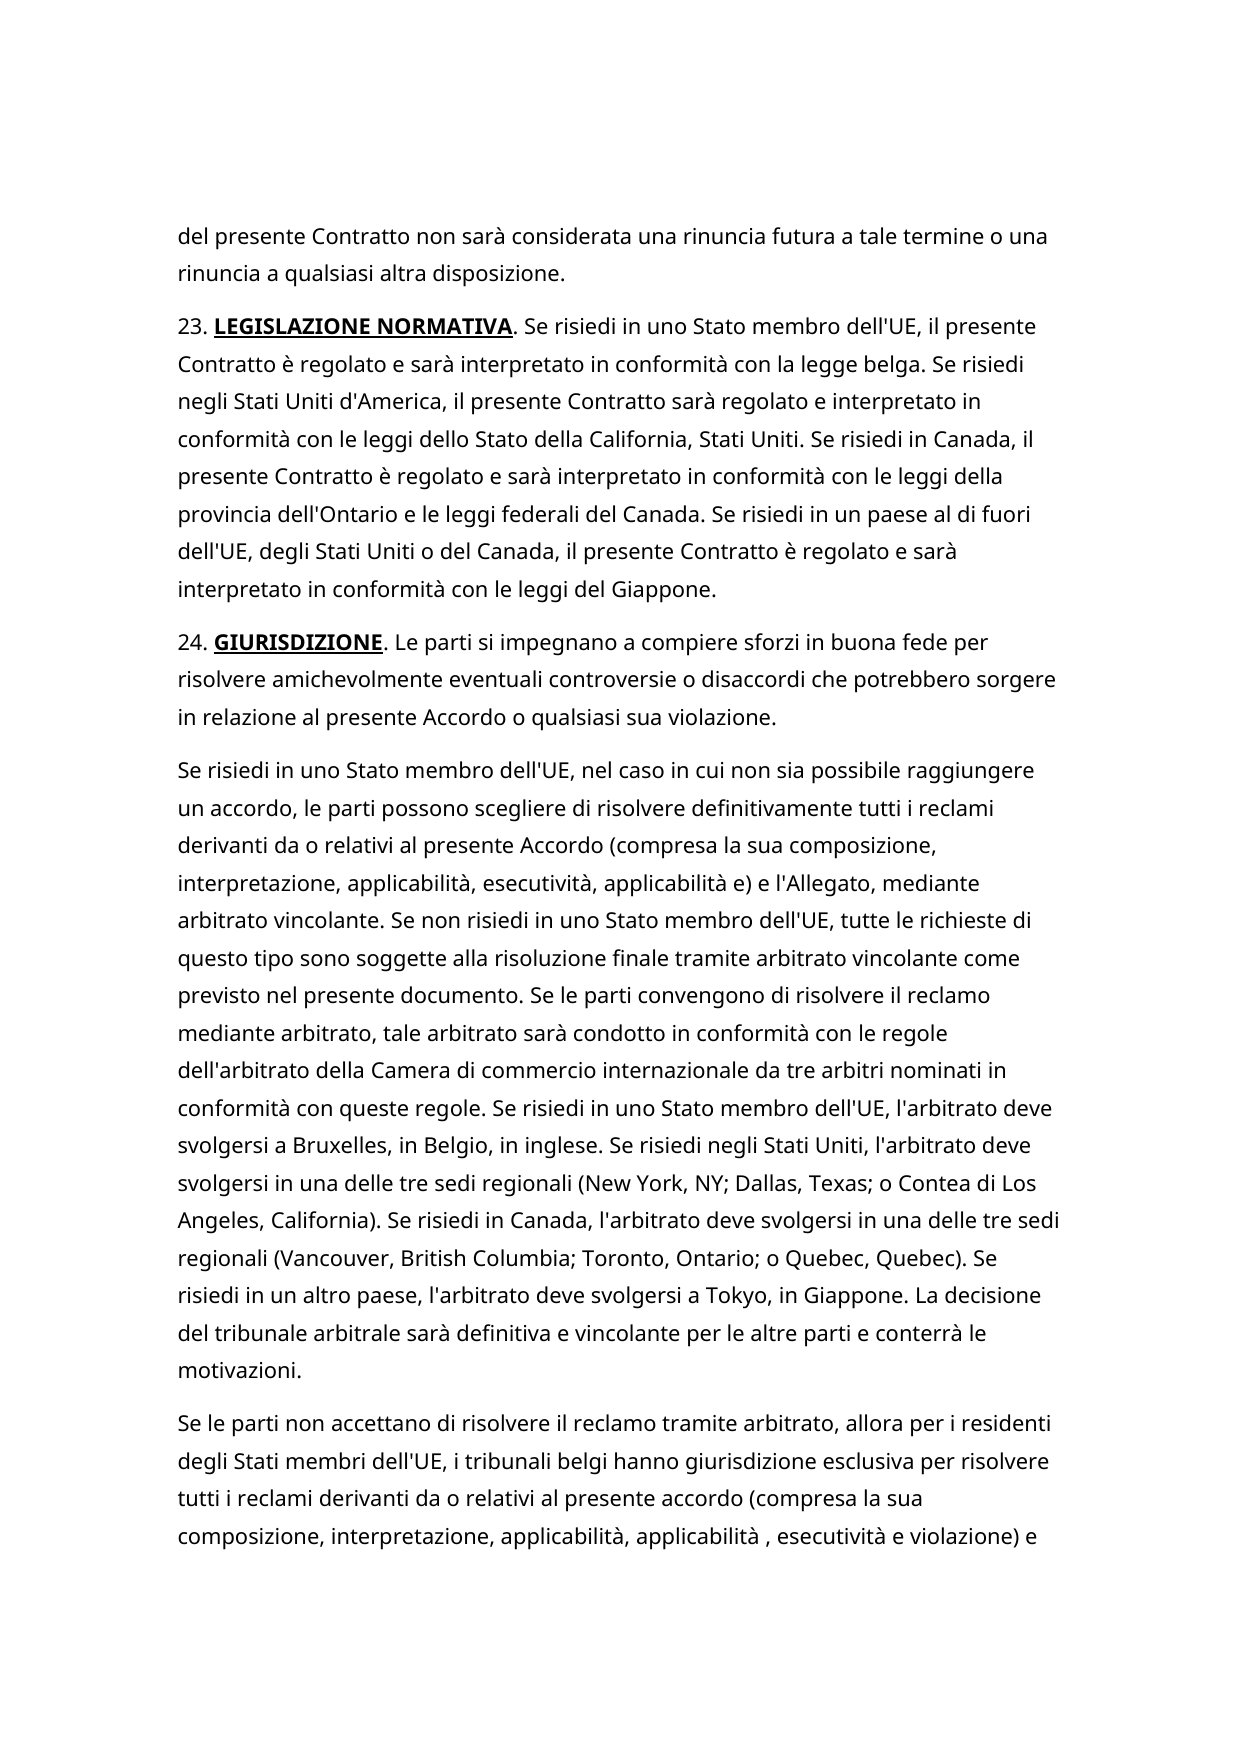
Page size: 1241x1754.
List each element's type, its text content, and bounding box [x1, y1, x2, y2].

text Se risiedi in uno Stato membro dell'UE, nel caso in cui non sia possibile raggiungere un accordo, le parti possono scegliere di risolvere definitivamente tutti i reclami derivanti da o relativi al presente Accordo (compresa la sua composizione, interpretazione, applicabilità, esecutività, applicabilità e) e l'Allegato, mediante arbitrato vincolante. Se non risiedi in uno Stato membro dell'UE, tutte le richieste di questo tipo sono soggette alla risoluzione finale tramite arbitrato vincolante come previsto nel presente documento. Se le parti convengono di risolvere il reclamo mediante arbitrato, tale arbitrato sarà condotto in conformità con le regole dell'arbitrato della Camera di commercio internazionale da tre arbitri nominati in conformità con queste regole. Se risiedi in uno Stato membro dell'UE, l'arbitrato deve svolgersi a Bruxelles, in Belgio, in inglese. Se risiedi negli Stati Uniti, l'arbitrato deve svolgersi in una delle tre sedi regionali (New York, NY; Dallas, Texas; o Contea di Los Angeles, California). Se risiedi in Canada, l'arbitrato deve svolgersi in una delle tre sedi regionali (Vancouver, British Columbia; Toronto, Ontario; o Quebec, Quebec). Se risiedi in un altro paese, l'arbitrato deve svolgersi a Tokyo, in Giappone. La decisione del tribunale arbitrale sarà definitiva e vincolante per le altre parti e conterrà le motivazioni. [177, 751, 1063, 1389]
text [177, 217, 1063, 292]
text 24. GIURISDIZIONE. Le parti si impegnano a compiere sforzi in buona fede per risolvere amichevolmente eventuali controversie o disaccordi che potrebbero sorgere in relazione al presente Accordo o qualsiasi sua violazione. [177, 623, 1063, 736]
text 23. LEGISLAZIONE NORMATIVA. Se risiedi in uno Stato membro dell'UE, il presente Contratto è regolato e sarà interpretato in conformità con la legge belga. Se risiedi negli Stati Uniti d'America, il presente Contratto sarà regolato e interpretato in conformità con le leggi dello Stato della California, Stati Uniti. Se risiedi in Canada, il presente Contratto è regolato e sarà interpretato in conformità con le leggi della provincia dell'Ontario e le leggi federali del Canada. Se risiedi in un paese al di fuori dell'UE, degli Stati Uniti o del Canada, il presente Contratto è regolato e sarà interpretato in conformità con le leggi del Giappone. [177, 307, 1063, 607]
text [177, 1404, 1063, 1554]
